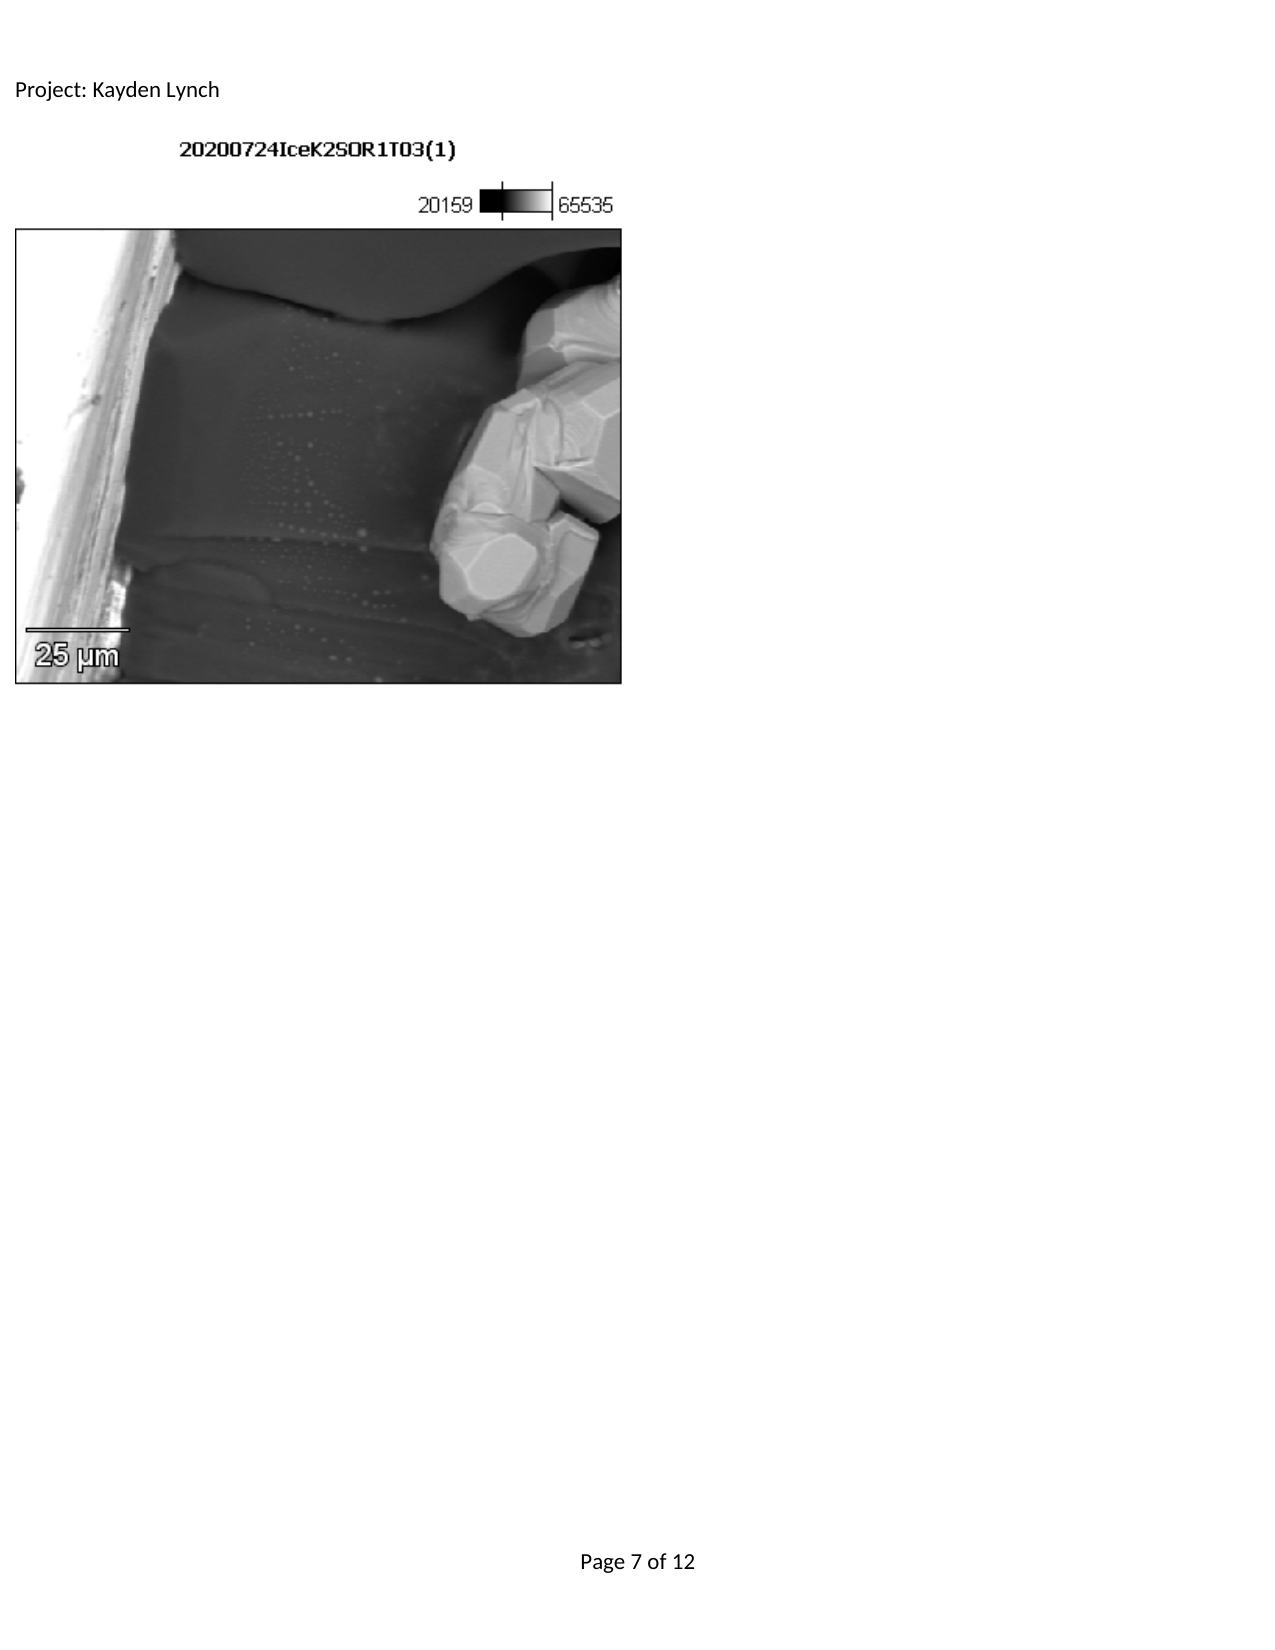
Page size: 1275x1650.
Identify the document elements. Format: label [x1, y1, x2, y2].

picture [15, 131, 622, 913]
